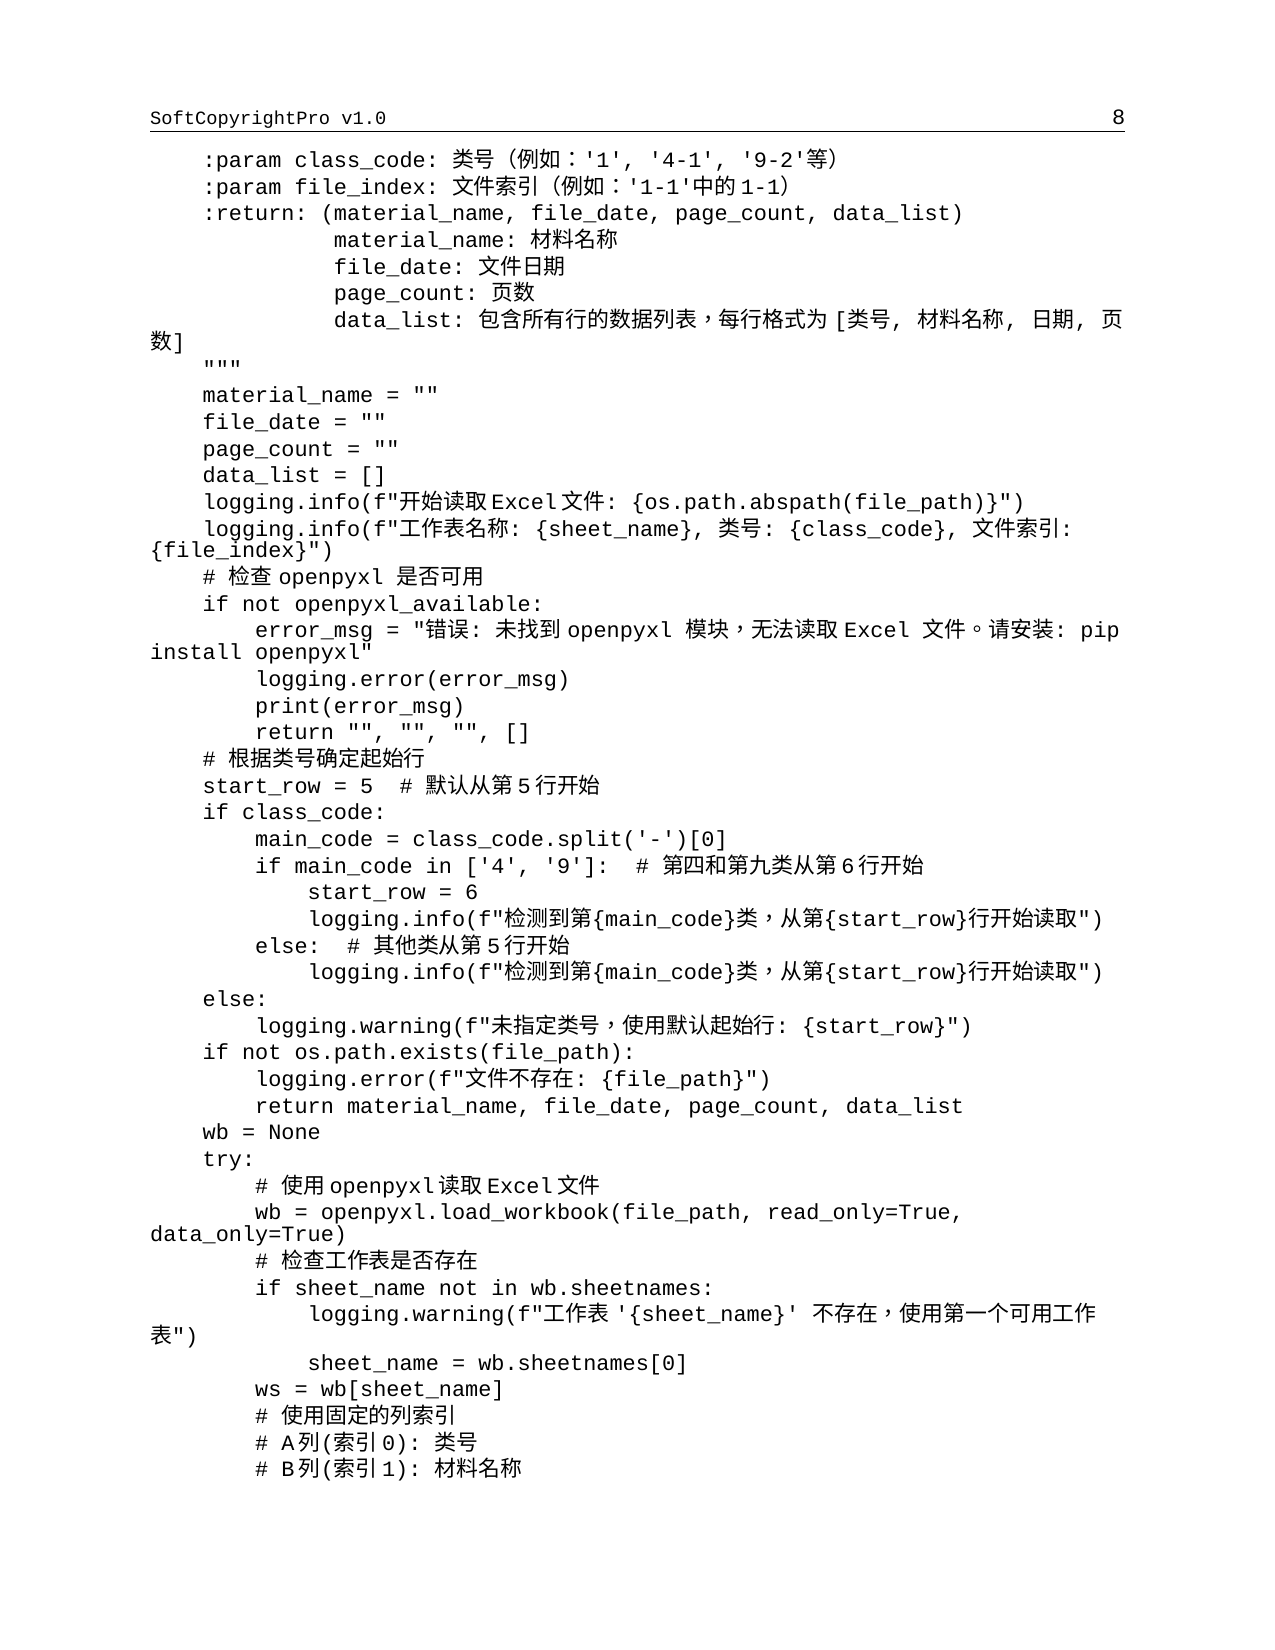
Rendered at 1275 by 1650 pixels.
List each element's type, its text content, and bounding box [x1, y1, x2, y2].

text else: [150, 989, 1125, 1011]
text # 根据类号确定起始行 [150, 749, 1125, 771]
text start_row = 5 # 默认从第5行开始 [150, 776, 1125, 797]
text logging.error(f"文件不存在: {file_path}") [150, 1069, 1125, 1091]
text logging.info(f"工作表名称: {sheet_name}, 类号: {class_code}, 文件索引: {file_index}") [150, 518, 1125, 562]
text file_date = "" [150, 412, 1125, 434]
text data_list = [] [150, 465, 1125, 487]
text print(error_msg) [150, 696, 1125, 717]
text logging.warning(f"工作表 '{sheet_name}' 不存在，使用第一个可用工作表") [150, 1304, 1125, 1348]
text # 检查 openpyxl 是否可用 [150, 567, 1125, 589]
text data_list: 包含所有行的数据列表，每行格式为 [类号, 材料名称, 日期, 页数] [150, 310, 1125, 354]
text if not os.path.exists(file_path): [150, 1042, 1125, 1064]
text if main_code in ['4', '9']: # 第四和第九类从第6行开始 [150, 856, 1125, 877]
text return material_name, file_date, page_count, data_list [150, 1096, 1125, 1117]
text material_name = "" [150, 385, 1125, 407]
text :param file_index: 文件索引（例如：'1-1'中的1-1） [150, 177, 1125, 198]
text wb = None [150, 1122, 1125, 1144]
text main_code = class_code.split('-')[0] [150, 829, 1125, 851]
text file_date: 文件日期 [150, 257, 1125, 278]
text try: [150, 1149, 1125, 1171]
text # 使用固定的列索引 [150, 1406, 1125, 1428]
text logging.info(f"检测到第{main_code}类，从第{start_row}行开始读取") [150, 962, 1125, 984]
text ws = wb[sheet_name] [150, 1379, 1125, 1401]
text page_count: 页数 [150, 283, 1125, 305]
text sheet_name = wb.sheetnames[0] [150, 1353, 1125, 1374]
text # 使用openpyxl读取Excel文件 [150, 1176, 1125, 1197]
text if class_code: [150, 802, 1125, 824]
text else: # 其他类从第5行开始 [150, 936, 1125, 957]
text logging.info(f"开始读取Excel文件: {os.path.abspath(file_path)}") [150, 492, 1125, 514]
text if sheet_name not in wb.sheetnames: [150, 1277, 1125, 1299]
text material_name: 材料名称 [150, 230, 1125, 252]
text error_msg = "错误: 未找到 openpyxl 模块，无法读取 Excel 文件。请安装: pip install openpyxl" [150, 620, 1125, 664]
text page_count = "" [150, 438, 1125, 460]
text return "", "", "", [] [150, 722, 1125, 744]
text logging.info(f"检测到第{main_code}类，从第{start_row}行开始读取") [150, 909, 1125, 931]
text if not openpyxl_available: [150, 594, 1125, 616]
text logging.error(error_msg) [150, 669, 1125, 691]
text start_row = 6 [150, 882, 1125, 904]
text # A列(索引0): 类号 [150, 1433, 1125, 1454]
text # 检查工作表是否存在 [150, 1251, 1125, 1273]
text :return: (material_name, file_date, page_count, data_list) [150, 203, 1125, 225]
text logging.warning(f"未指定类号，使用默认起始行: {start_row}") [150, 1016, 1125, 1037]
text :param class_code: 类号（例如：'1', '4-1', '9-2'等） [150, 150, 1125, 172]
text wb = openpyxl.load_workbook(file_path, read_only=True, data_only=True) [150, 1202, 1125, 1246]
text """ [150, 358, 1125, 380]
text # B列(索引1): 材料名称 [150, 1459, 1125, 1481]
